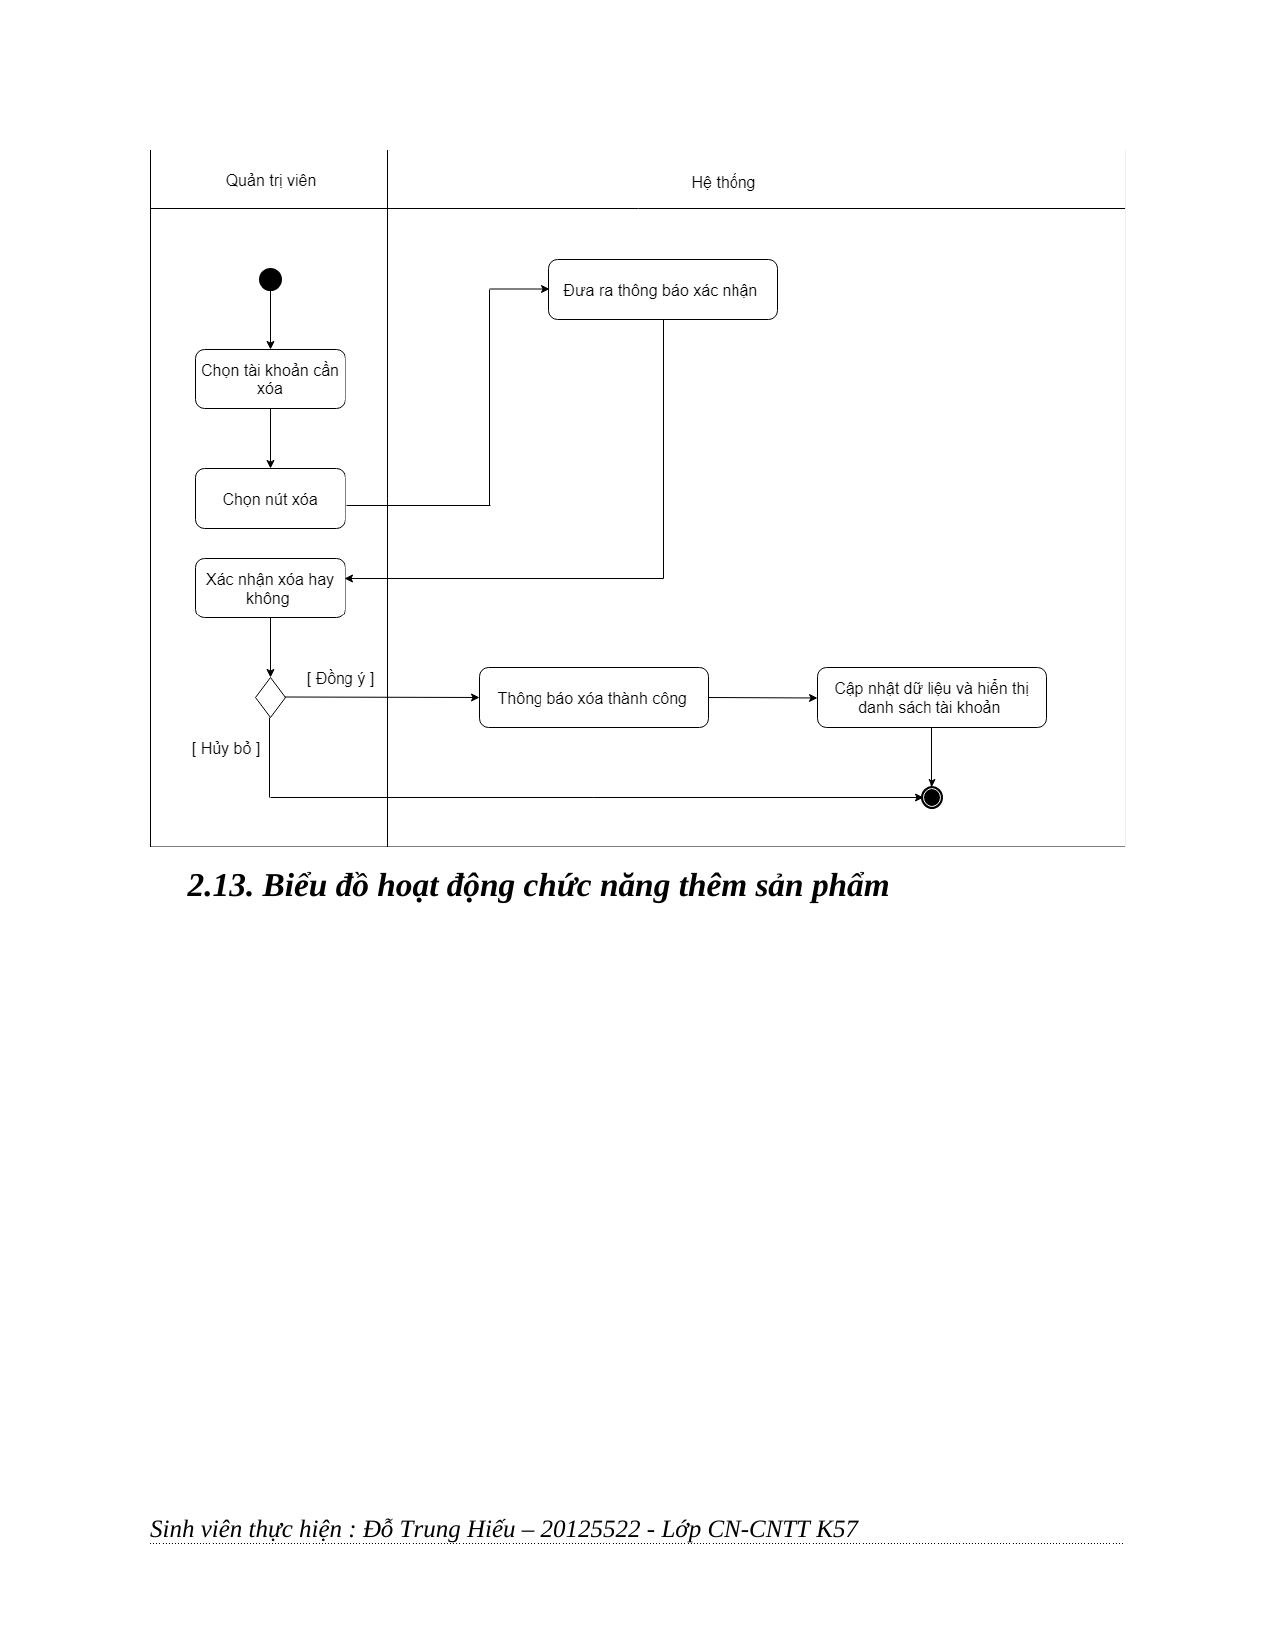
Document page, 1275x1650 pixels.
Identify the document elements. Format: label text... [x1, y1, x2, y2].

picture [150, 150, 1125, 847]
list Biểu đồ hoạt động chức năng thêm sản phẩm [187, 866, 1125, 904]
